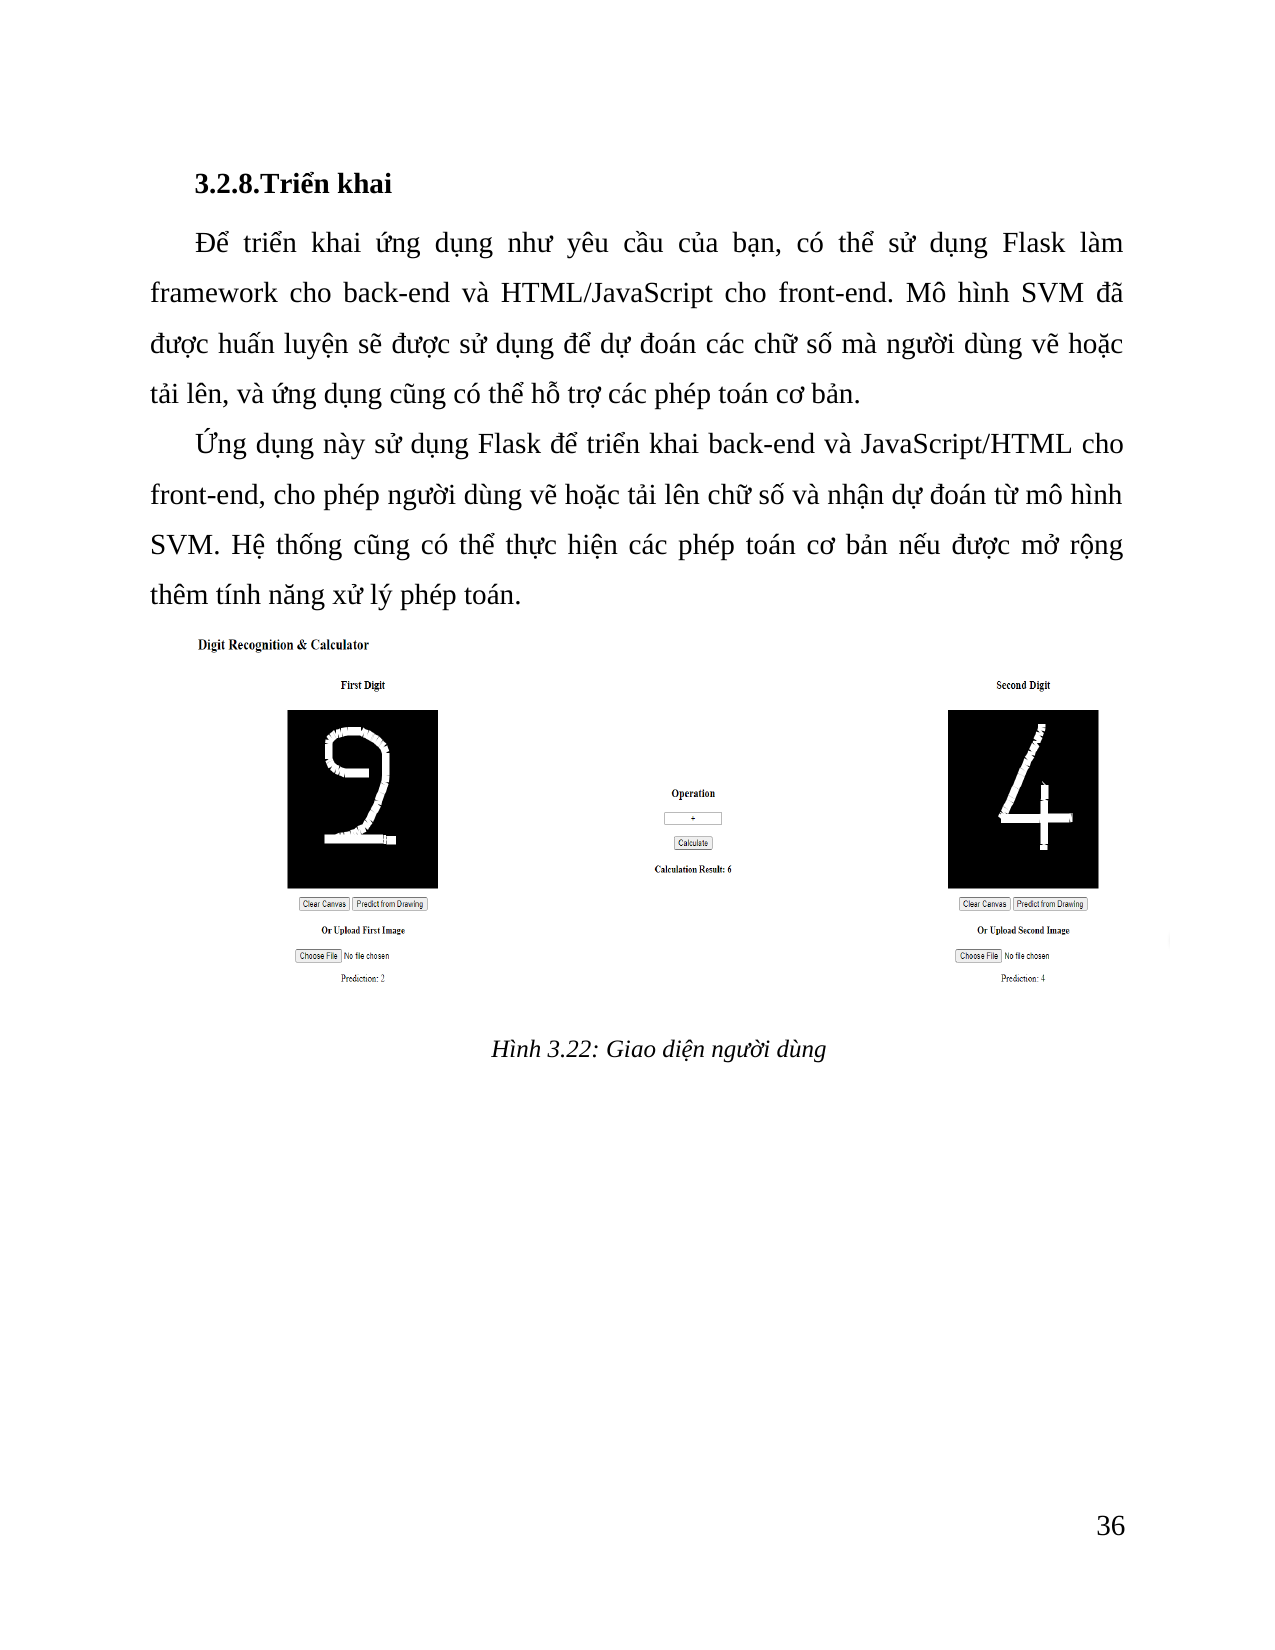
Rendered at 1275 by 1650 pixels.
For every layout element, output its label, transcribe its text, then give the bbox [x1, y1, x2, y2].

text Ứng dụng này sử dụng Flask để triển khai back-end và JavaScript/HTML cho front-end, cho phép người dùng vẽ hoặc tải lên chữ số và nhận dự đoán từ mô hình SVM. Hệ thống cũng có thể thực hiện các phép toán cơ bản nếu được mở rộng thêm tính năng xử lý phép toán. [150, 427, 1125, 611]
text Để triển khai ứng dụng như yêu cầu của bạn, có thể sử dụng Flask làm framework cho back-end và HTML/JavaScript cho front-end. Mô hình SVM đã được huấn luyện sẽ được sử dụng để dự đoán các chữ số mà người dùng vẽ hoặc tải lên, và ứng dụng cũng có thể hỗ trợ các phép toán cơ bản. [150, 225, 1125, 410]
picture [195, 627, 1170, 1018]
subtitle 3.2.8.Triển khai [150, 167, 1125, 200]
